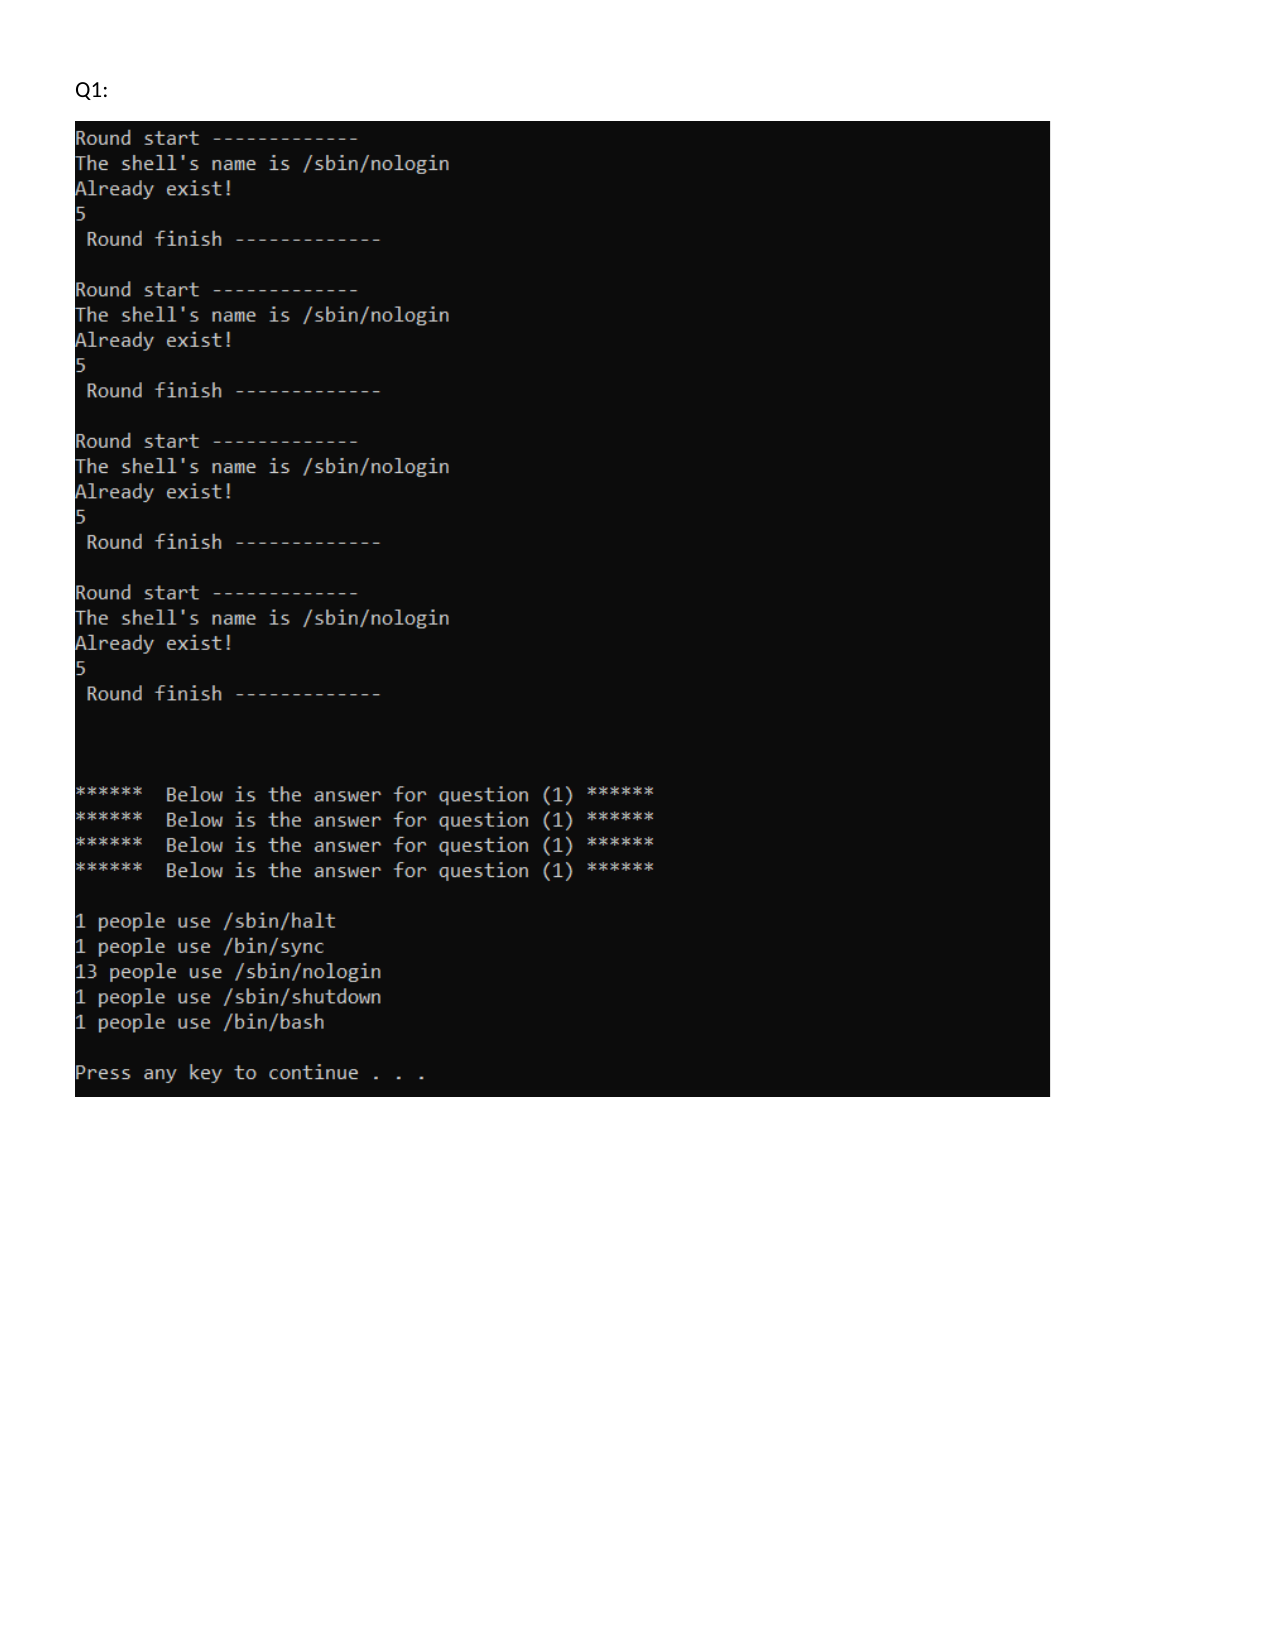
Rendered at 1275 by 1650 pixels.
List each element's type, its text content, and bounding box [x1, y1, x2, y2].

text Q1: [75, 75, 1200, 103]
picture [75, 121, 1050, 1097]
